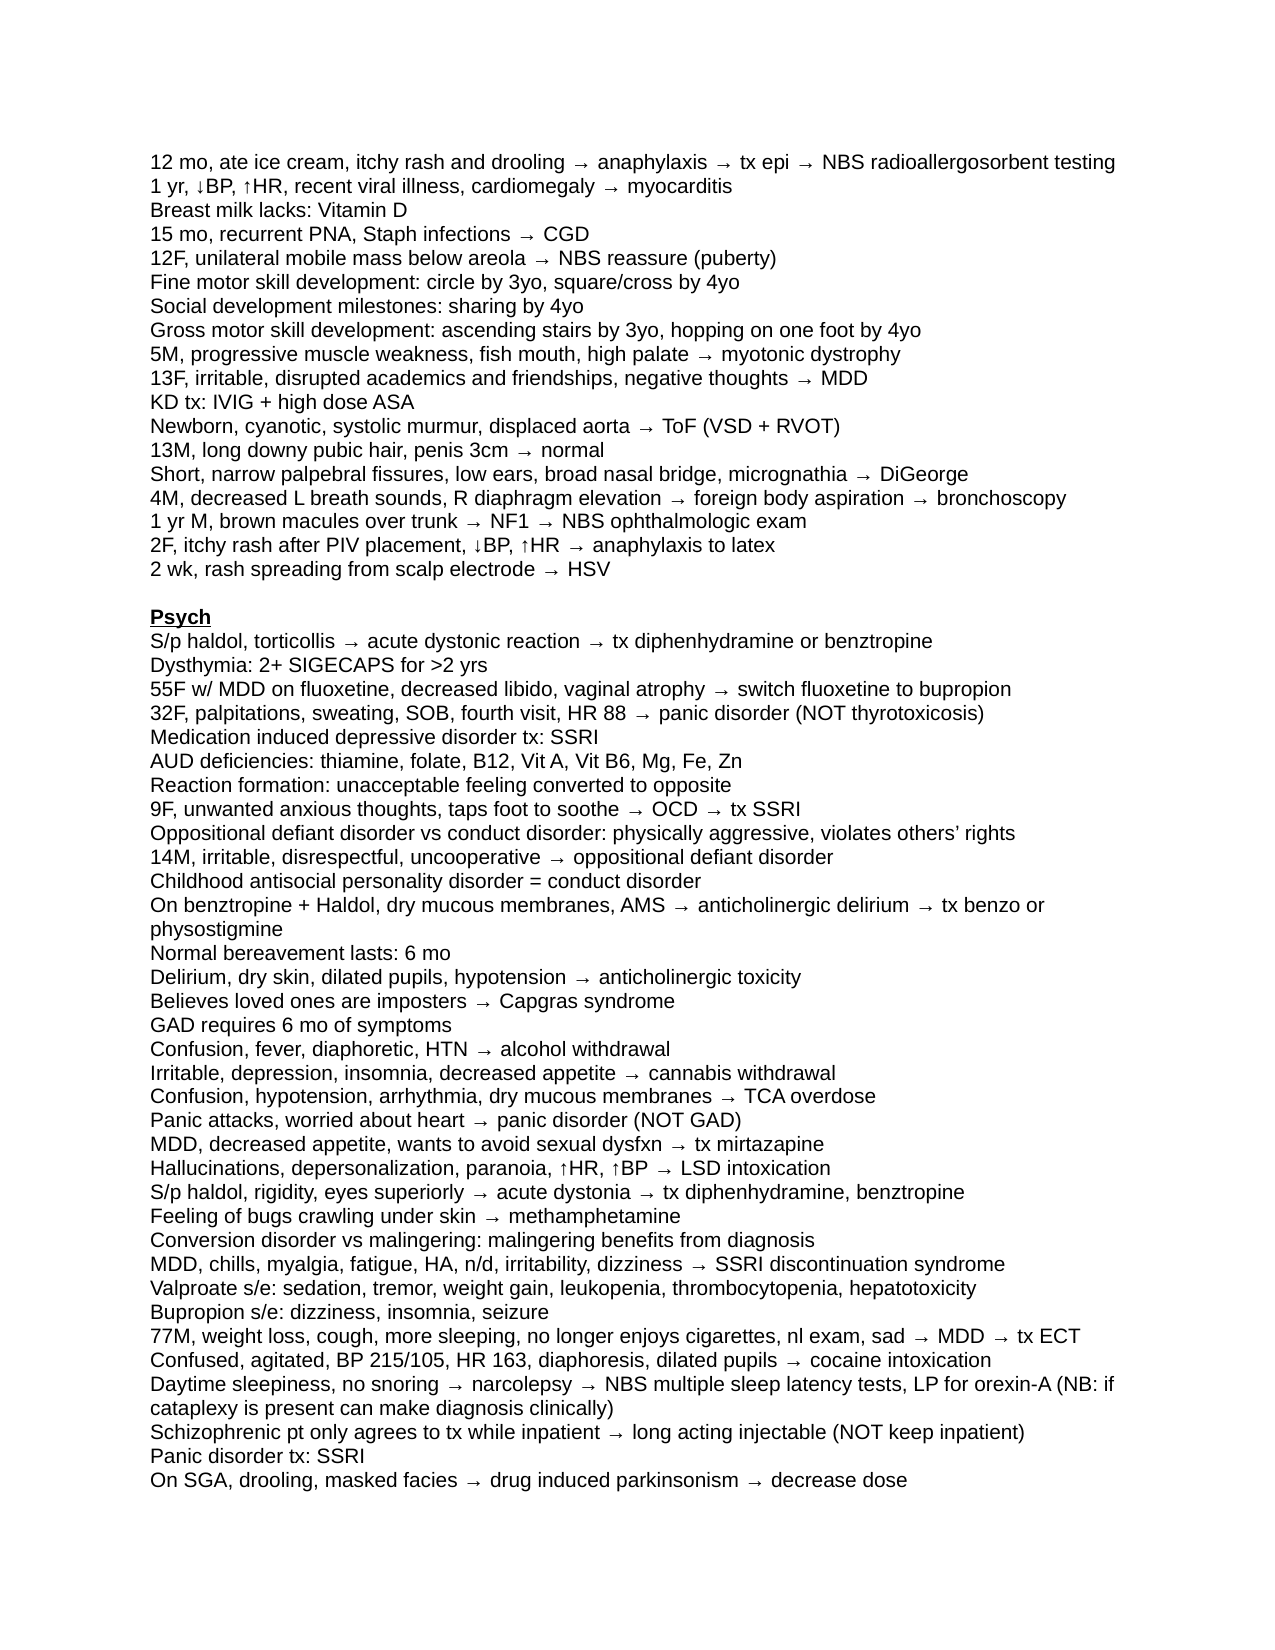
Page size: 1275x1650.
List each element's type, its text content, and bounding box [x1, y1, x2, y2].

text Medication induced depressive disorder tx: SSRI [150, 725, 1125, 749]
text Delirium, dry skin, dilated pupils, hypotension → anticholinergic toxicity [150, 964, 1125, 988]
text 32F, palpitations, sweating, SOB, fourth visit, HR 88 → panic disorder (NOT thyrotoxicosis) [150, 701, 1125, 725]
text Hallucinations, depersonalization, paranoia, ↑HR, ↑BP → LSD intoxication [150, 1156, 1125, 1180]
text 13M, long downy pubic hair, penis 3cm → normal [150, 437, 1125, 461]
text 15 mo, recurrent PNA, Staph infections → CGD [150, 222, 1125, 246]
text 77M, weight loss, cough, more sleeping, no longer enjoys cigarettes, nl exam, sad → MDD → tx ECT [150, 1324, 1125, 1348]
text Social development milestones: sharing by 4yo [150, 294, 1125, 318]
text Gross motor skill development: ascending stairs by 3yo, hopping on one foot by 4yo [150, 318, 1125, 342]
text KD tx: IVIG + high dose ASA [150, 389, 1125, 413]
text Confusion, hypotension, arrhythmia, dry mucous membranes → TCA overdose [150, 1084, 1125, 1108]
text S/p haldol, rigidity, eyes superiorly → acute dystonia → tx diphenhydramine, benztropine [150, 1180, 1125, 1204]
text 5M, progressive muscle weakness, fish mouth, high palate → myotonic dystrophy [150, 342, 1125, 366]
text 1 yr, ↓BP, ↑HR, recent viral illness, cardiomegaly → myocarditis [150, 174, 1125, 198]
text Panic attacks, worried about heart → panic disorder (NOT GAD) [150, 1108, 1125, 1132]
text MDD, chills, myalgia, fatigue, HA, n/d, irritability, dizziness → SSRI discontinuation syndrome [150, 1252, 1125, 1276]
text On benztropine + Haldol, dry mucous membranes, AMS → anticholinergic delirium → tx benzo or physostigmine [150, 893, 1125, 941]
text Schizophrenic pt only agrees to tx while inpatient → long acting injectable (NOT keep inpatient) [150, 1420, 1125, 1444]
text S/p haldol, torticollis → acute dystonic reaction → tx diphenhydramine or benztropine [150, 629, 1125, 653]
text 13F, irritable, disrupted academics and friendships, negative thoughts → MDD [150, 366, 1125, 389]
text Feeling of bugs crawling under skin → methamphetamine [150, 1204, 1125, 1228]
text Panic disorder tx: SSRI [150, 1444, 1125, 1468]
text Fine motor skill development: circle by 3yo, square/cross by 4yo [150, 270, 1125, 294]
text Daytime sleepiness, no snoring → narcolepsy → NBS multiple sleep latency tests, LP for orexin-A (NB: if cataplexy is present can make diagnosis clinically) [150, 1372, 1125, 1420]
text Short, narrow palpebral fissures, low ears, broad nasal bridge, micrognathia → DiGeorge [150, 461, 1125, 485]
subtitle Psych [150, 605, 1125, 629]
text Bupropion s/e: dizziness, insomnia, seizure [150, 1300, 1125, 1324]
text Newborn, cyanotic, systolic murmur, displaced aorta → ToF (VSD + RVOT) [150, 413, 1125, 437]
text GAD requires 6 mo of symptoms [150, 1012, 1125, 1036]
text 2F, itchy rash after PIV placement, ↓BP, ↑HR → anaphylaxis to latex [150, 533, 1125, 557]
text Breast milk lacks: Vitamin D [150, 198, 1125, 222]
text Reaction formation: unacceptable feeling converted to opposite [150, 773, 1125, 797]
text 1 yr M, brown macules over trunk → NF1 → NBS ophthalmologic exam [150, 509, 1125, 533]
text Confused, agitated, BP 215/105, HR 163, diaphoresis, dilated pupils → cocaine intoxication [150, 1348, 1125, 1372]
text 2 wk, rash spreading from scalp electrode → HSV [150, 557, 1125, 581]
text Believes loved ones are imposters → Capgras syndrome [150, 988, 1125, 1012]
text 12 mo, ate ice cream, itchy rash and drooling → anaphylaxis → tx epi → NBS radioallergosorbent testing [150, 150, 1125, 174]
text 14M, irritable, disrespectful, uncooperative → oppositional defiant disorder [150, 845, 1125, 869]
text AUD deficiencies: thiamine, folate, B12, Vit A, Vit B6, Mg, Fe, Zn [150, 749, 1125, 773]
text Dysthymia: 2+ SIGECAPS for >2 yrs [150, 653, 1125, 677]
text On SGA, drooling, masked facies → drug induced parkinsonism → decrease dose [150, 1468, 1125, 1492]
text Childhood antisocial personality disorder = conduct disorder [150, 869, 1125, 893]
text MDD, decreased appetite, wants to avoid sexual dysfxn → tx mirtazapine [150, 1132, 1125, 1156]
text 55F w/ MDD on fluoxetine, decreased libido, vaginal atrophy → switch fluoxetine to bupropion [150, 677, 1125, 701]
text 12F, unilateral mobile mass below areola → NBS reassure (puberty) [150, 246, 1125, 270]
text Conversion disorder vs malingering: malingering benefits from diagnosis [150, 1228, 1125, 1252]
text Oppositional defiant disorder vs conduct disorder: physically aggressive, violates others’ rights [150, 821, 1125, 845]
text 9F, unwanted anxious thoughts, taps foot to soothe → OCD → tx SSRI [150, 797, 1125, 821]
text Confusion, fever, diaphoretic, HTN → alcohol withdrawal [150, 1036, 1125, 1060]
text Normal bereavement lasts: 6 mo [150, 941, 1125, 964]
text Valproate s/e: sedation, tremor, weight gain, leukopenia, thrombocytopenia, hepatotoxicity [150, 1276, 1125, 1300]
text 4M, decreased L breath sounds, R diaphragm elevation → foreign body aspiration → bronchoscopy [150, 485, 1125, 509]
text Irritable, depression, insomnia, decreased appetite → cannabis withdrawal [150, 1060, 1125, 1084]
